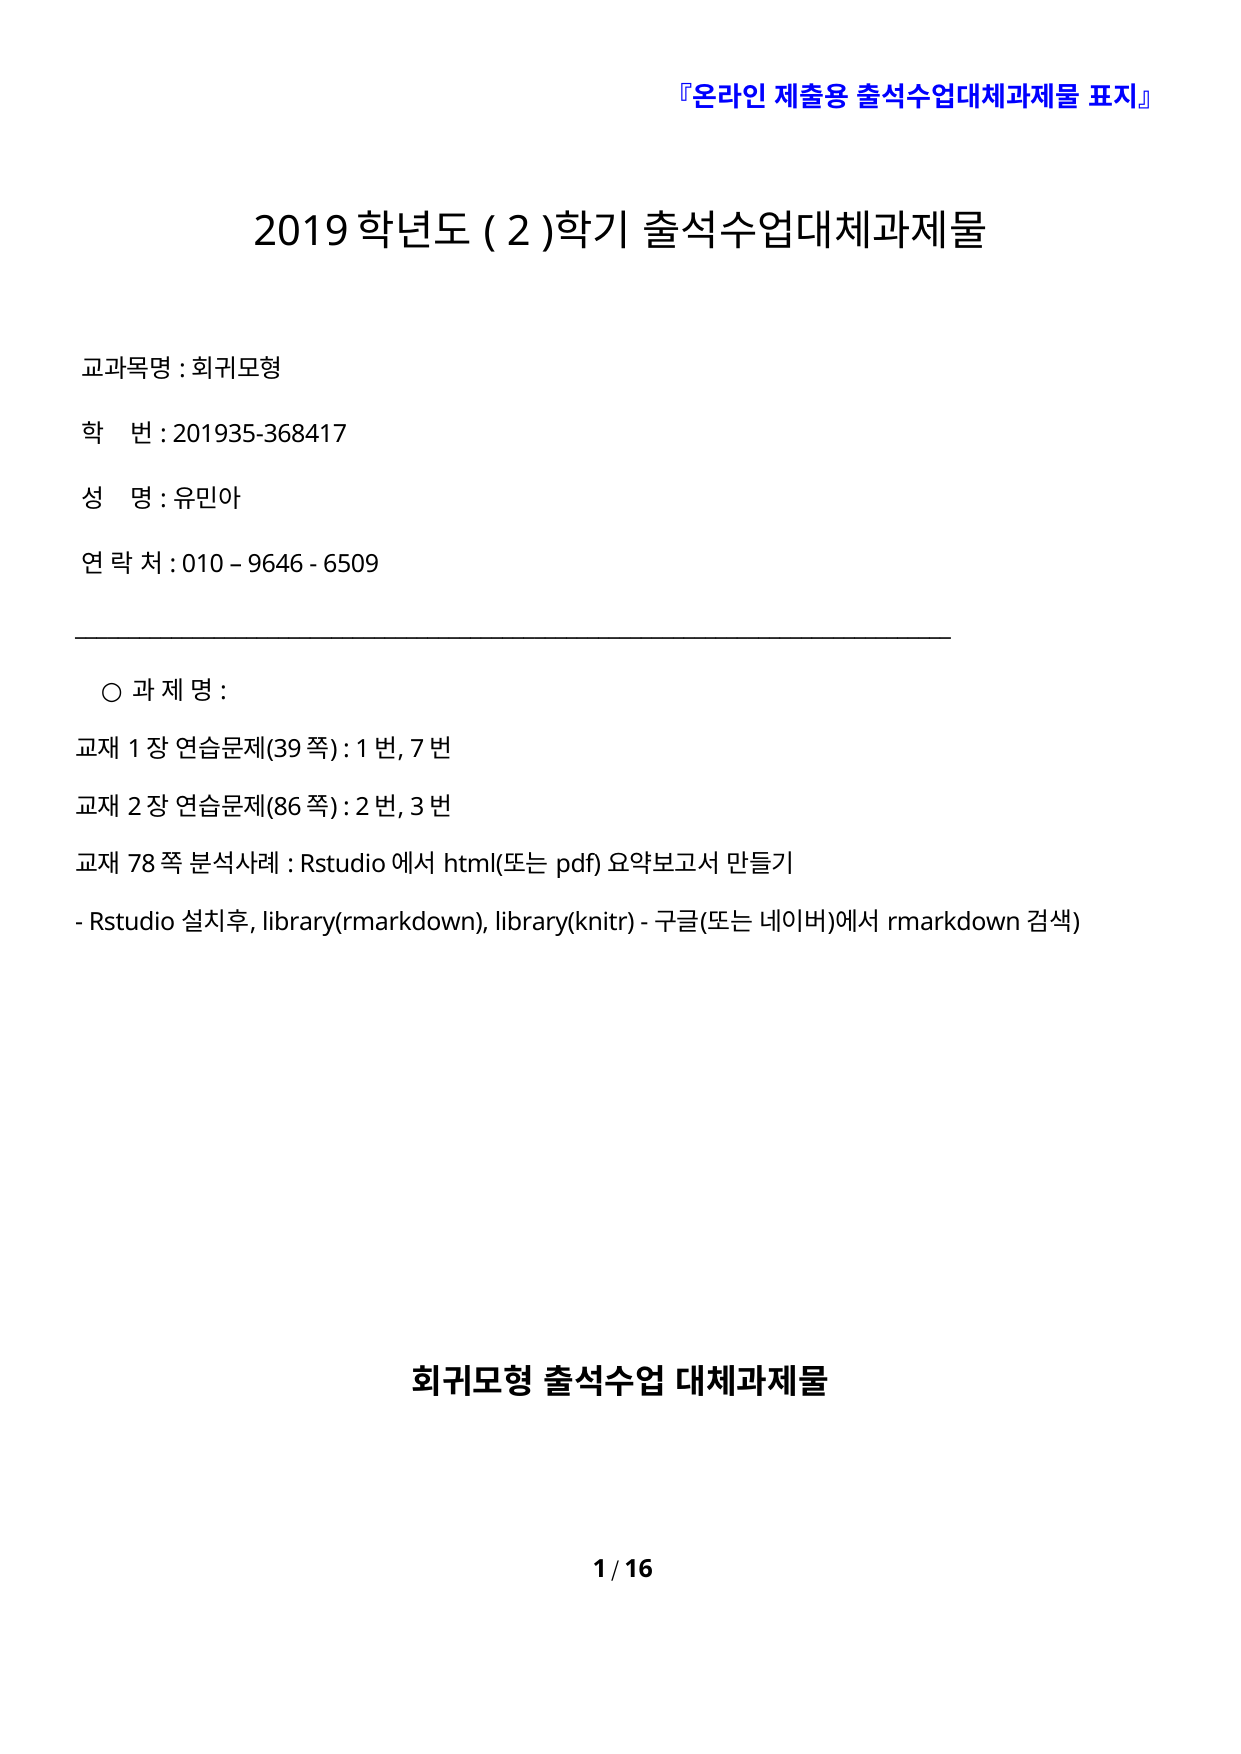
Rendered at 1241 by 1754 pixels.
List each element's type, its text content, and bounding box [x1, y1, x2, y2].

text 『온라인 제출용 출석수업대체과제물 표지』 [75, 75, 1165, 114]
title 회귀모형 출석수업 대체과제물 [75, 1354, 1165, 1403]
text 교재 2장 연습문제(86쪽) : 2번, 3번 [75, 786, 1165, 822]
text 2019학년도 ( 2 )학기 출석수업대체과제물 [75, 197, 1165, 257]
text 교재 1장 연습문제(39쪽) : 1번, 7번 [75, 728, 1165, 764]
text 교재 78쪽 분석사례 : Rstudio에서 html(또는 pdf) 요약보고서 만들기 [75, 844, 1165, 880]
text 교과목명 : 회귀모형 [75, 348, 1165, 384]
text ○ 과 제 명 : [75, 670, 1165, 706]
text 성 명 : 유민아 [75, 478, 1165, 515]
text __________________________________________________________________________________ [75, 609, 1165, 643]
text 연 락 처 : 010 – 9646 - 6509 [75, 544, 1165, 580]
text 학 번 : 201935-368417 [75, 413, 1165, 449]
text - Rstudio 설치후, library(rmarkdown), library(knitr) - 구글(또는 네이버)에서 rmarkdown 검색) [75, 902, 1165, 938]
